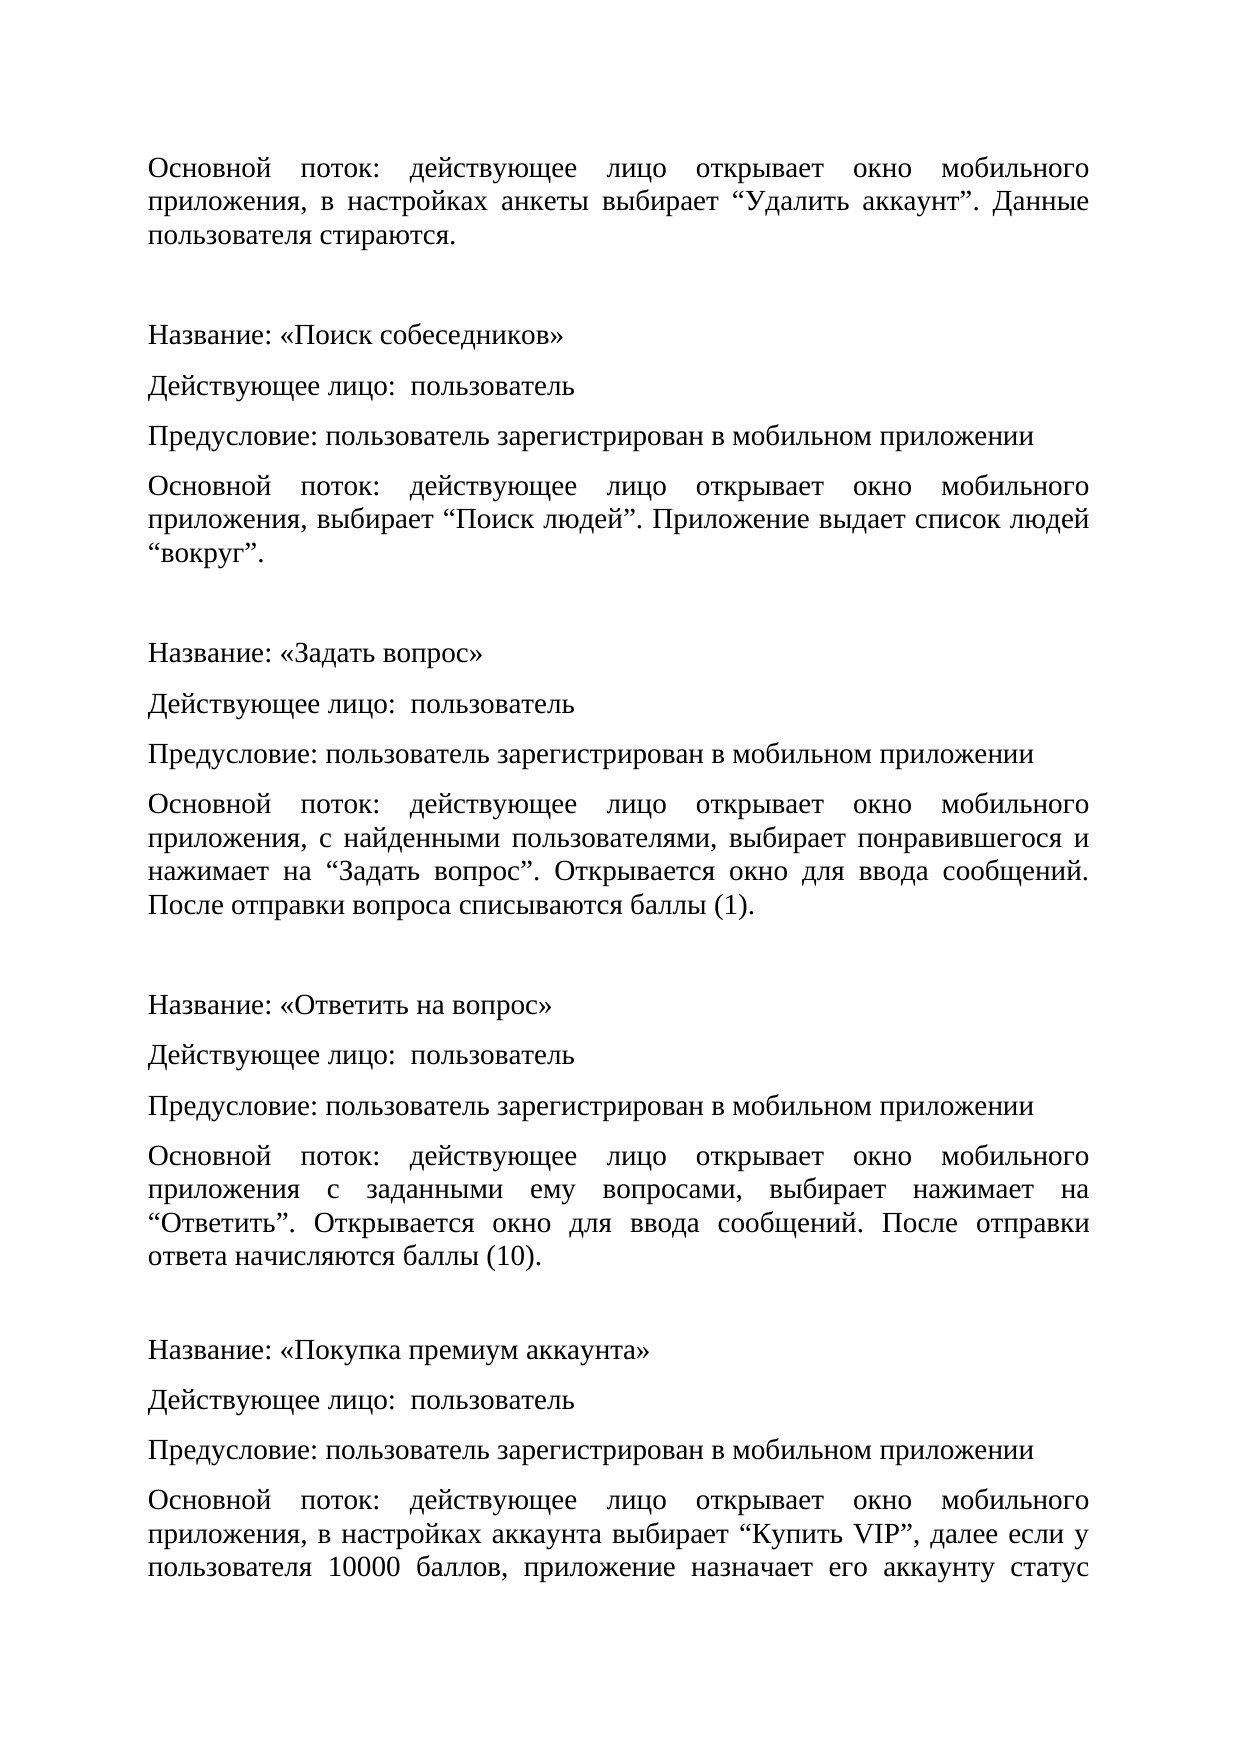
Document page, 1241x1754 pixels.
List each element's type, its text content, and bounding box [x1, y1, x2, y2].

text Предусловие: пользователь зарегистрирован в мобильном приложении [148, 1432, 1090, 1466]
text Действующее лицо: пользователь [148, 368, 1090, 401]
text Предусловие: пользователь зарегистрирован в мобильном приложении [148, 736, 1090, 769]
text Действующее лицо: пользователь [148, 1037, 1090, 1071]
text Действующее лицо: пользователь [148, 1382, 1090, 1416]
text Основной поток: действующее лицо открывает окно мобильного приложения, с найденными пользователями, выбирает понравившегося и нажимает на “Задать вопрос”. Открывается окно для ввода сообщений. После отправки вопроса списываются баллы (1). [148, 786, 1090, 920]
text Название: «Ответить на вопрос» [148, 987, 1090, 1021]
text Основной поток: действующее лицо открывает окно мобильного приложения, выбирает “Поиск людей”. Приложение выдает список людей “вокруг”. [148, 468, 1090, 569]
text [148, 1482, 1090, 1583]
text Действующее лицо: пользователь [148, 686, 1090, 719]
text Название: «Покупка премиум аккаунта» [148, 1332, 1090, 1365]
text Название: «Задать вопрос» [148, 636, 1090, 669]
text Название: «Поиск собеседников» [148, 317, 1090, 351]
text Основной поток: действующее лицо открывает окно мобильного приложения с заданными ему вопросами, выбирает нажимает на “Ответить”. Открывается окно для ввода сообщений. После отправки ответа начисляются баллы (10). [148, 1138, 1090, 1272]
text Основной поток: действующее лицо открывает окно мобильного приложения, в настройках анкеты выбирает “Удалить аккаунт”. Данные пользователя стираются. [148, 150, 1090, 251]
text Предусловие: пользователь зарегистрирован в мобильном приложении [148, 418, 1090, 451]
text Предусловие: пользователь зарегистрирован в мобильном приложении [148, 1088, 1090, 1121]
